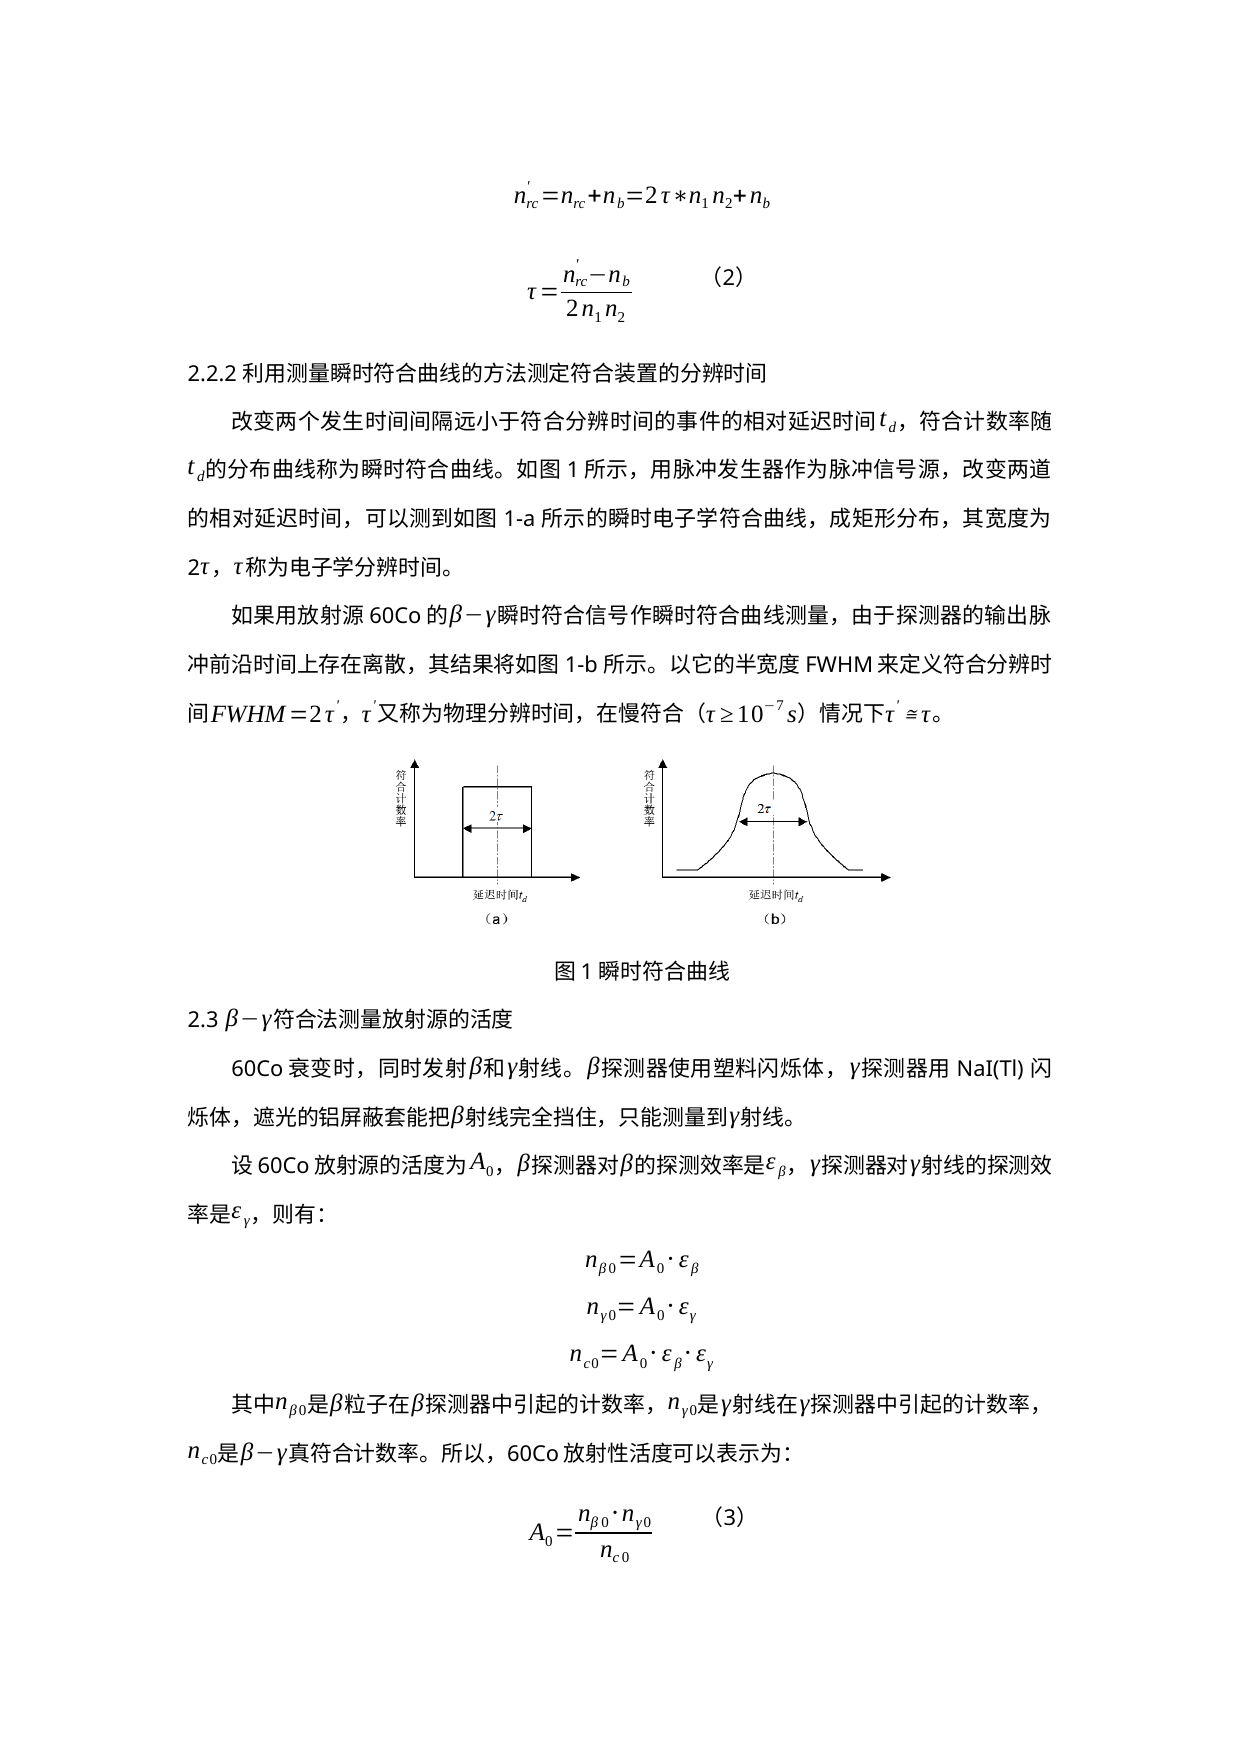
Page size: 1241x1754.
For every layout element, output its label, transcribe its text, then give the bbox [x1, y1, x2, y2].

text 图1 瞬时符合曲线 [187, 954, 1053, 986]
text （3） [187, 1484, 1053, 1581]
text 60Co衰变时，同时发射和射线。探测器使用塑料闪烁体，探测器用 NaI(Tl) 闪烁体，遮光的铝屏蔽套能把射线完全挡住，只能测量到射线。 [187, 1051, 1053, 1132]
text 2.2.2 利用测量瞬时符合曲线的方法测定符合装置的分辨时间 [187, 355, 1053, 388]
text 改变两个发生时间间隔远小于符合分辨时间的事件的相对延迟时间，符合计数率随的分布曲线称为瞬时符合曲线。如图1所示，用脉冲发生器作为脉冲信号源，改变两道的相对延迟时间，可以测到如图1-a 所示的瞬时电子学符合曲线，成矩形分布，其宽度为2，称为电子学分辨时间。 [187, 403, 1053, 582]
text 如果用放射源60Co的瞬时符合信号作瞬时符合曲线测量，由于探测器的输出脉冲前沿时间上存在离散，其结果将如图1-b 所示。以它的半宽度FWHM来定义符合分辨时间，又称为物理分辨时间，在慢符合（）情况下。 [187, 598, 1053, 728]
text （2） [187, 242, 1053, 339]
text 2.3 符合法测量放射源的活度 [187, 1002, 1053, 1035]
text 设60Co放射源的活度为，探测器对的探测效率是，探测器对射线的探测效率是，则有： [187, 1148, 1053, 1229]
text 其中是粒子在探测器中引起的计数率，是射线在探测器中引起的计数率，是真符合计数率。所以，60Co放射性活度可以表示为： [187, 1387, 1053, 1468]
picture [391, 743, 893, 937]
